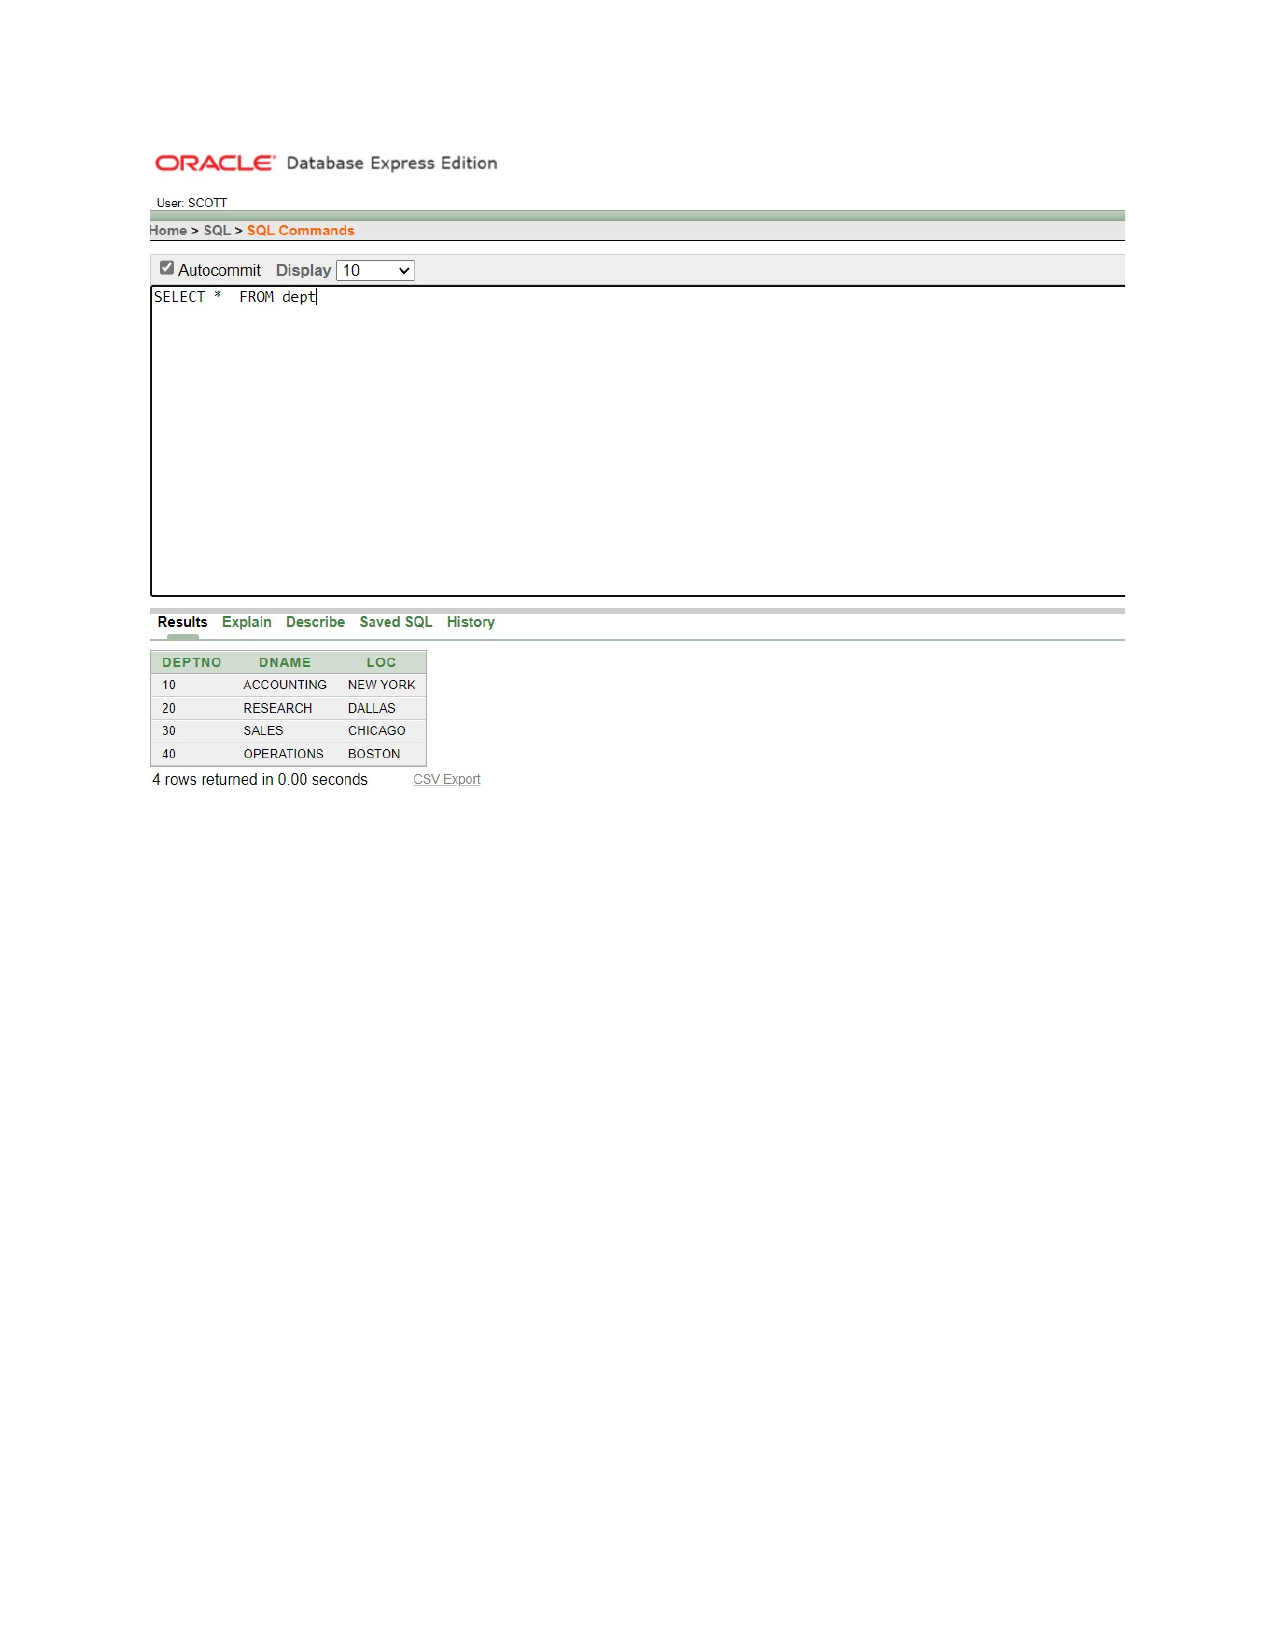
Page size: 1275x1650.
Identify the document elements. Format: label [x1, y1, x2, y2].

picture [150, 150, 1125, 856]
